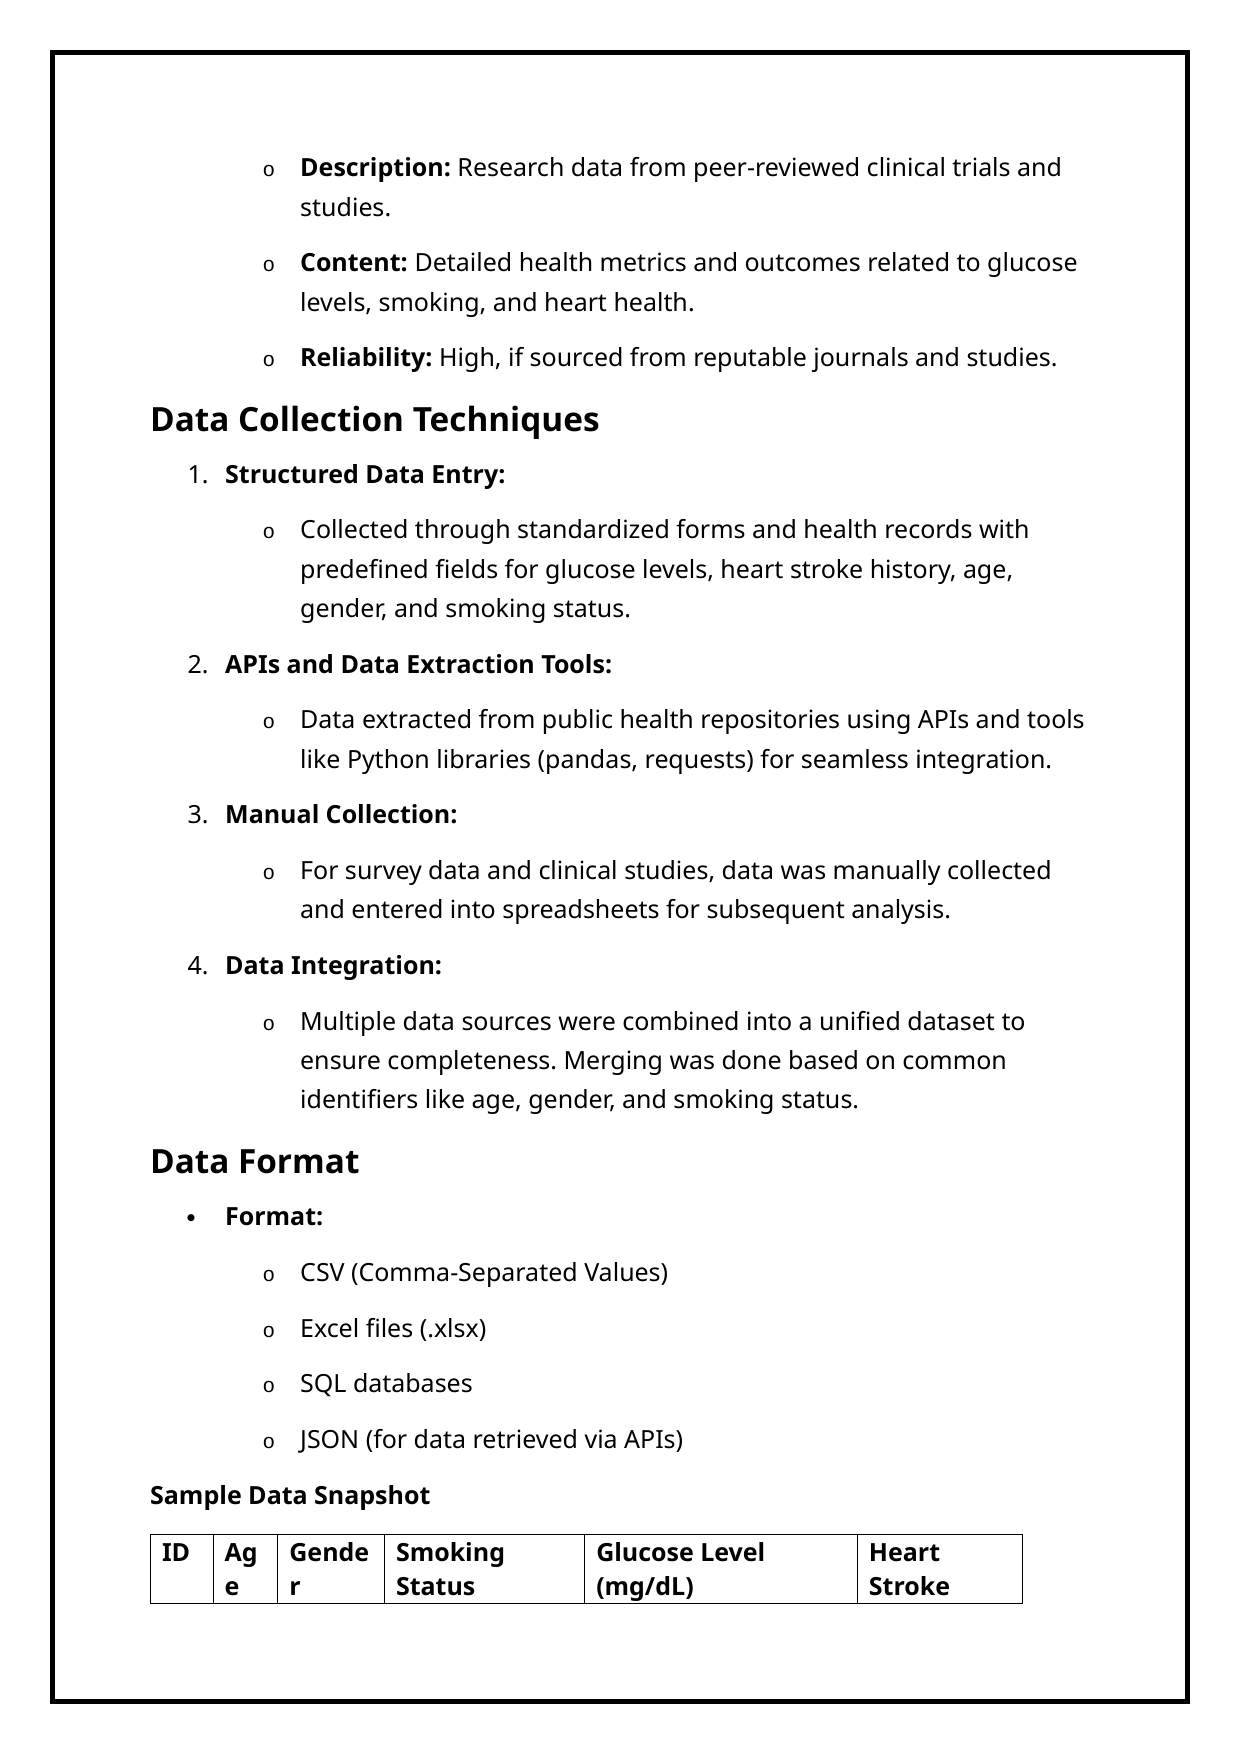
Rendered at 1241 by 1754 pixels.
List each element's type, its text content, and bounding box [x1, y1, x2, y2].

list Data Integration: [187, 948, 1090, 982]
list Structured Data Entry: [187, 456, 1090, 490]
list Content: Detailed health metrics and outcomes related to glucose levels, smoking, and heart health. [262, 245, 1090, 318]
list Multiple data sources were combined into a unified dataset to ensure completeness. Merging was done based on common identifiers like age, gender, and smoking status. [262, 1004, 1090, 1116]
list Collected through standardized forms and health records with predefined fields for glucose levels, heart stroke history, age, gender, and smoking status. [262, 512, 1090, 624]
table_header Heart Stroke [858, 1535, 1022, 1603]
subtitle Data Format [150, 1138, 1090, 1183]
table_header Smoking Status [385, 1535, 584, 1603]
list Reliability: High, if sourced from reputable journals and studies. [262, 340, 1090, 374]
list Excel files (.xlsx) [262, 1310, 1090, 1344]
subtitle Data Collection Techniques [150, 396, 1090, 441]
table_header Gender [278, 1535, 384, 1603]
list Manual Collection: [187, 797, 1090, 831]
list Format: [187, 1198, 1090, 1233]
list JSON (for data retrieved via APIs) [262, 1422, 1090, 1456]
table_header Glucose Level (mg/dL) [585, 1535, 857, 1603]
list APIs and Data Extraction Tools: [187, 646, 1090, 680]
list For survey data and clinical studies, data was manually collected and entered into spreadsheets for subsequent analysis. [262, 853, 1090, 926]
table_header ID [151, 1535, 213, 1603]
table_header Age [214, 1535, 277, 1603]
list Data extracted from public health repositories using APIs and tools like Python libraries (pandas, requests) for seamless integration. [262, 702, 1090, 775]
list CSV (Comma-Separated Values) [262, 1254, 1090, 1288]
list SQL databases [262, 1366, 1090, 1400]
list Description: Research data from peer-reviewed clinical trials and studies. [262, 150, 1090, 223]
text Sample Data Snapshot [150, 1478, 1090, 1512]
